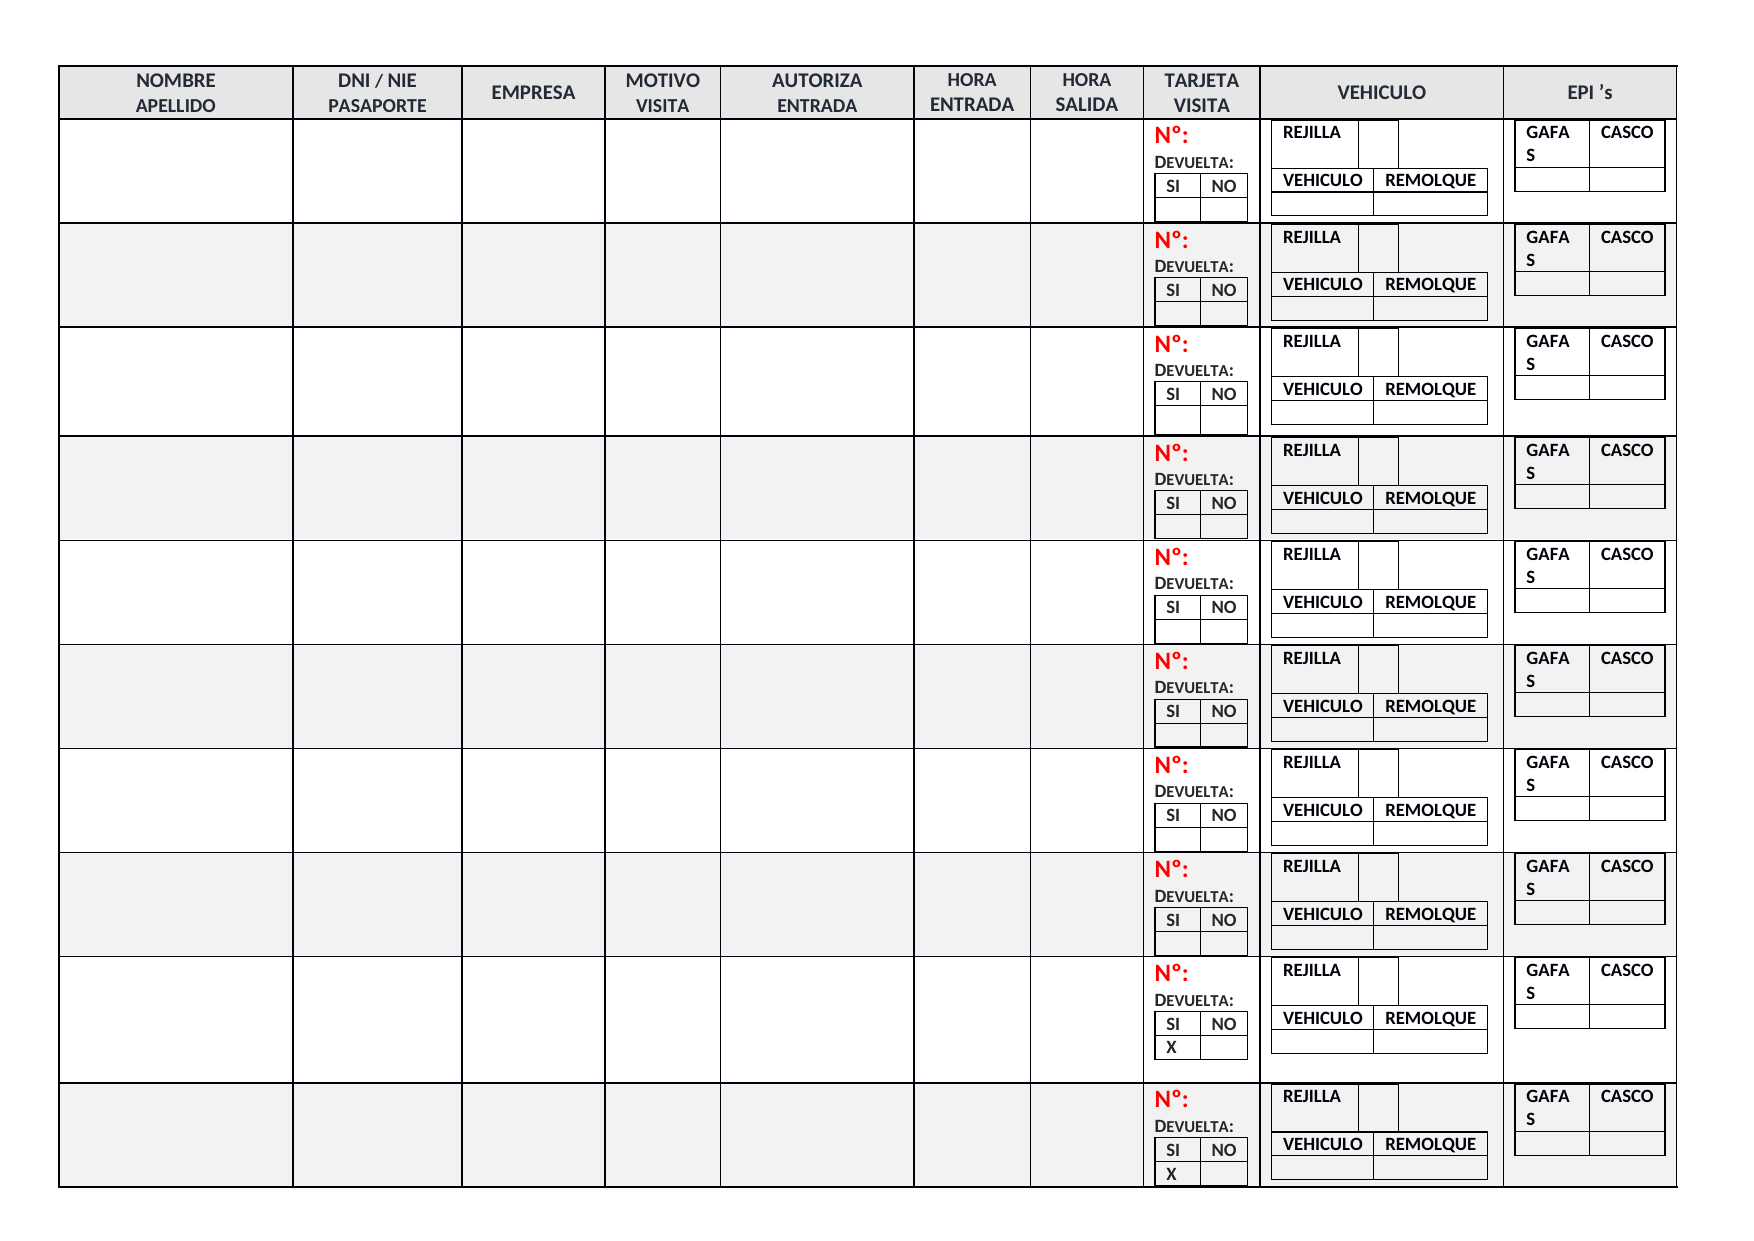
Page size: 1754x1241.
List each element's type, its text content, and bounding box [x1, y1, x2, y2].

table_cell [721, 853, 913, 956]
table_cell [463, 120, 604, 222]
table_cell [1261, 224, 1503, 326]
table_cell [1031, 645, 1143, 748]
table_cell [1031, 541, 1143, 643]
table_cell [915, 1084, 1030, 1186]
table_cell [1261, 1084, 1503, 1186]
table_cell [463, 853, 604, 956]
table_cell Nº: DEVUELTA: [1144, 328, 1259, 435]
table_cell [463, 957, 604, 1082]
table_cell [1504, 328, 1676, 435]
table_cell [60, 437, 292, 539]
table_cell [1031, 749, 1143, 852]
table_cell [606, 853, 720, 956]
table_cell [294, 328, 461, 435]
table_cell [463, 224, 604, 326]
table_cell [294, 541, 461, 643]
table_cell [606, 1084, 720, 1186]
table_cell [60, 1084, 292, 1186]
table_header EMPRESA [463, 67, 604, 118]
table_cell [721, 224, 913, 326]
table_header EPI ’s [1504, 67, 1676, 118]
table_cell [1261, 437, 1503, 539]
table_cell [60, 957, 292, 1082]
table_cell [60, 749, 292, 852]
table_cell [606, 328, 720, 435]
table_cell [915, 645, 1030, 748]
table_cell [915, 749, 1030, 852]
table_cell [1261, 853, 1503, 956]
table_cell [1261, 541, 1503, 643]
table_cell [294, 957, 461, 1082]
table_cell [606, 541, 720, 643]
table_cell [915, 437, 1030, 539]
table_cell [1261, 957, 1503, 1082]
table_cell [606, 120, 720, 222]
table_cell [1031, 437, 1143, 539]
table_cell [606, 437, 720, 539]
table_header TARJETA VISITA [1144, 67, 1259, 118]
table_cell [1031, 853, 1143, 956]
table_cell [721, 541, 913, 643]
table_cell [294, 224, 461, 326]
table_cell [60, 541, 292, 643]
table_cell [1504, 957, 1676, 1082]
table_cell [294, 749, 461, 852]
table_cell [1261, 749, 1503, 852]
table_cell [294, 645, 461, 748]
table_cell Nº: DEVUELTA: [1144, 224, 1259, 326]
table_header HORA ENTRADA [915, 67, 1030, 118]
table_cell [463, 1084, 604, 1186]
table_cell [1504, 645, 1676, 748]
table_cell [463, 541, 604, 643]
table_cell [1031, 224, 1143, 326]
table_cell [1031, 120, 1143, 222]
table_cell [1031, 1084, 1143, 1186]
table_cell [294, 853, 461, 956]
table_cell [60, 853, 292, 956]
table_cell [1261, 120, 1503, 222]
table_cell [606, 957, 720, 1082]
table_header VEHICULO [1261, 67, 1503, 118]
table_cell [721, 645, 913, 748]
table_cell [1031, 957, 1143, 1082]
table_header MOTIVO VISITA [606, 67, 720, 118]
table_cell [915, 224, 1030, 326]
table_cell [721, 328, 913, 435]
table_cell [463, 645, 604, 748]
table_header AUTORIZA ENTRADA [721, 67, 913, 118]
table_header DNI / NIE PASAPORTE [294, 67, 461, 118]
table_cell [60, 645, 292, 748]
table_cell [606, 749, 720, 852]
table_cell [294, 1084, 461, 1186]
table_cell [915, 541, 1030, 643]
table_cell Nº: DEVUELTA: [1144, 120, 1259, 222]
table_header NOMBRE APELLIDO [60, 67, 292, 118]
table_cell [915, 957, 1030, 1082]
table_cell [721, 749, 913, 852]
table_cell [915, 853, 1030, 956]
table_cell [1031, 328, 1143, 435]
table_cell Nº: DEVUELTA: [1144, 645, 1259, 748]
table_cell Nº: DEVUELTA: [1144, 437, 1259, 539]
table_cell [60, 224, 292, 326]
table_cell [606, 645, 720, 748]
table_cell Nº: DEVUELTA: [1144, 957, 1259, 1082]
table_cell Nº: DEVUELTA: [1144, 749, 1259, 852]
table_header HORA SALIDA [1031, 67, 1143, 118]
table_cell [721, 1084, 913, 1186]
table_cell [721, 437, 913, 539]
table_cell [463, 437, 604, 539]
table_cell [60, 328, 292, 435]
table_cell [1261, 645, 1503, 748]
table_cell [1504, 120, 1676, 222]
table_cell [463, 749, 604, 852]
table_cell [915, 120, 1030, 222]
table_cell [1504, 853, 1676, 956]
table_cell Nº: DEVUELTA: [1144, 853, 1259, 956]
table_cell [294, 120, 461, 222]
table_cell [1504, 541, 1676, 643]
table_cell [1261, 328, 1503, 435]
table_cell [463, 328, 604, 435]
table_cell [60, 120, 292, 222]
table_cell [1504, 224, 1676, 326]
table_cell [721, 120, 913, 222]
table_cell [1504, 749, 1676, 852]
table_cell [606, 224, 720, 326]
table_cell [1504, 1084, 1676, 1186]
table_cell [294, 437, 461, 539]
table_cell [1504, 437, 1676, 539]
table_cell [721, 957, 913, 1082]
table_cell Nº: DEVUELTA: [1144, 541, 1259, 643]
table_cell Nº: DEVUELTA: [1144, 1084, 1259, 1186]
table_cell [915, 328, 1030, 435]
